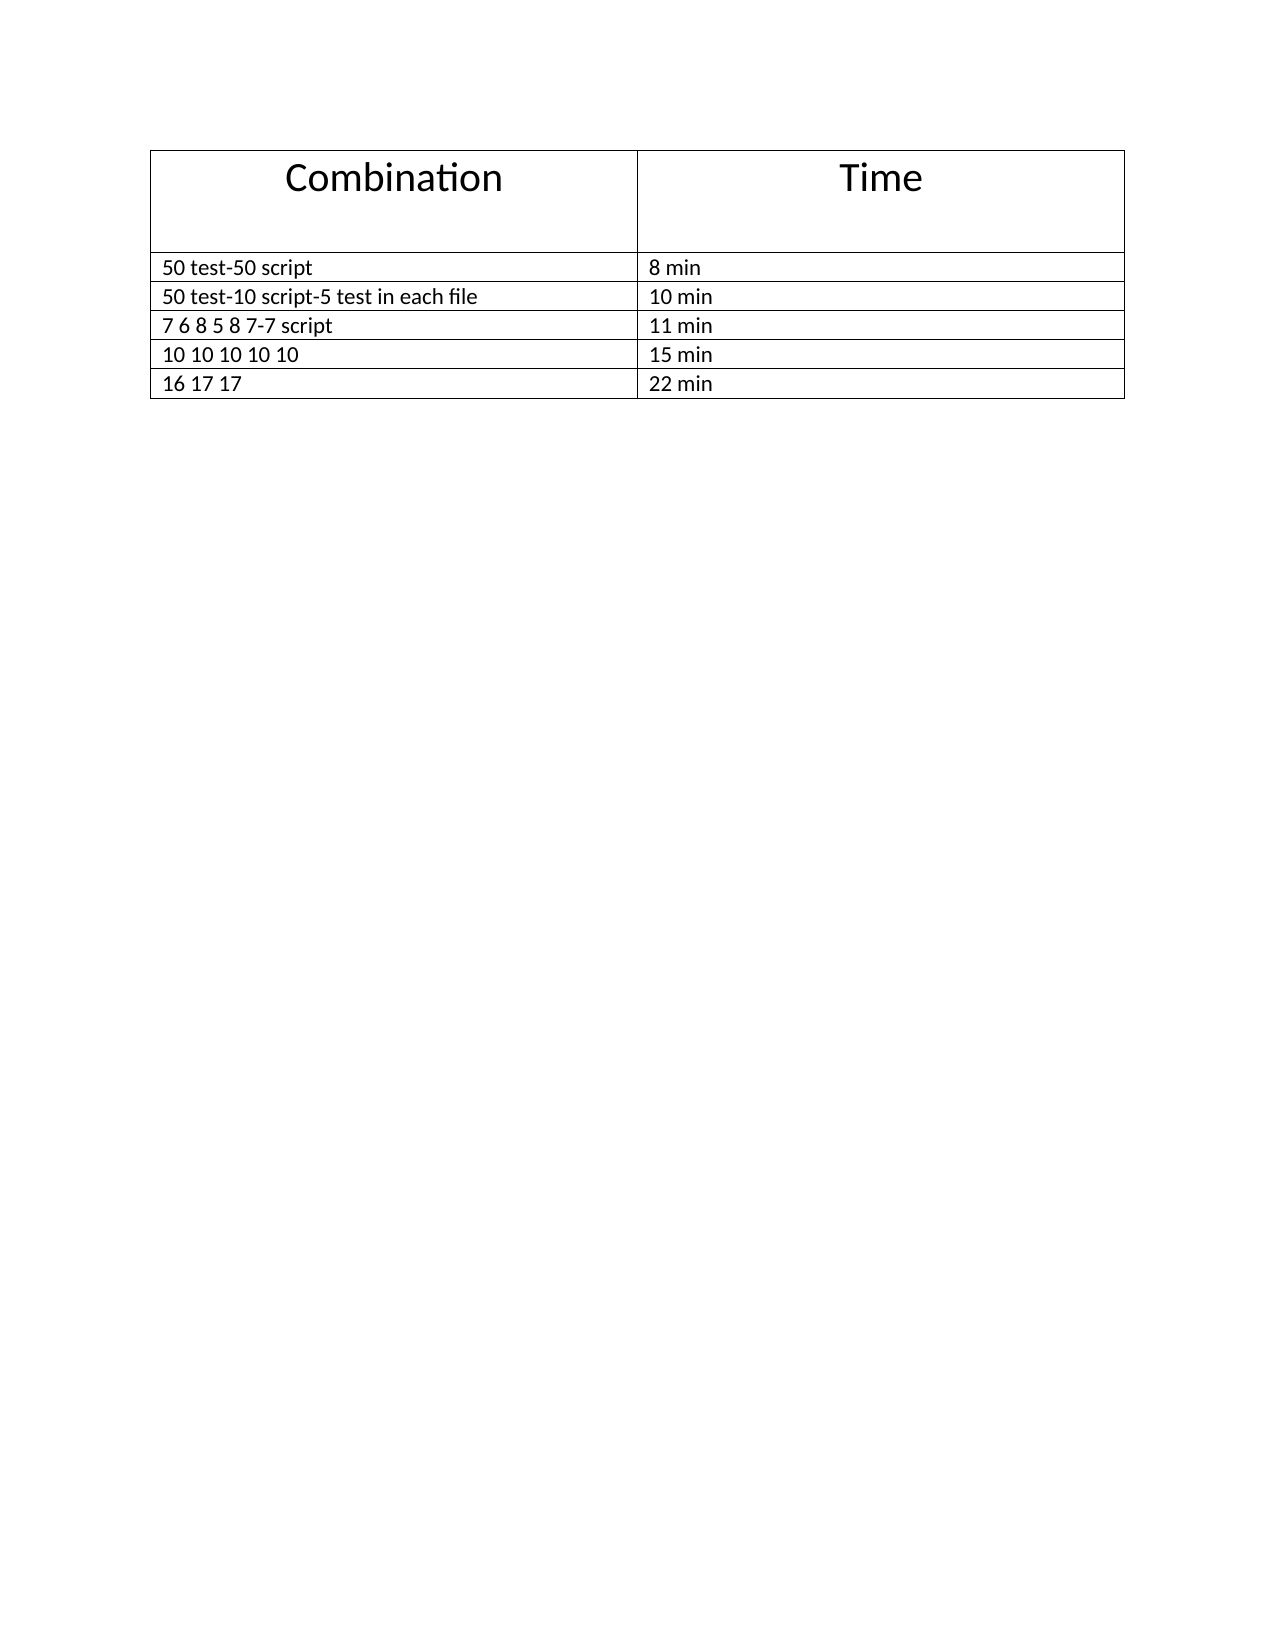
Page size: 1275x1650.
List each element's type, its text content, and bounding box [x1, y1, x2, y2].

table_cell 16 17 17 [151, 369, 637, 397]
table_header Combination [151, 151, 637, 252]
table_cell 22 min [638, 369, 1124, 397]
table_cell 8 min [638, 253, 1124, 281]
table_cell 50 test-50 script [151, 253, 637, 281]
table_cell 10 10 10 10 10 [151, 340, 637, 368]
table_cell 15 min [638, 340, 1124, 368]
table_cell 7 6 8 5 8 7-7 script [151, 311, 637, 339]
table_cell 50 test-10 script-5 test in each file [151, 282, 637, 310]
table_cell 11 min [638, 311, 1124, 339]
table_header Time [638, 151, 1124, 252]
table_cell 10 min [638, 282, 1124, 310]
